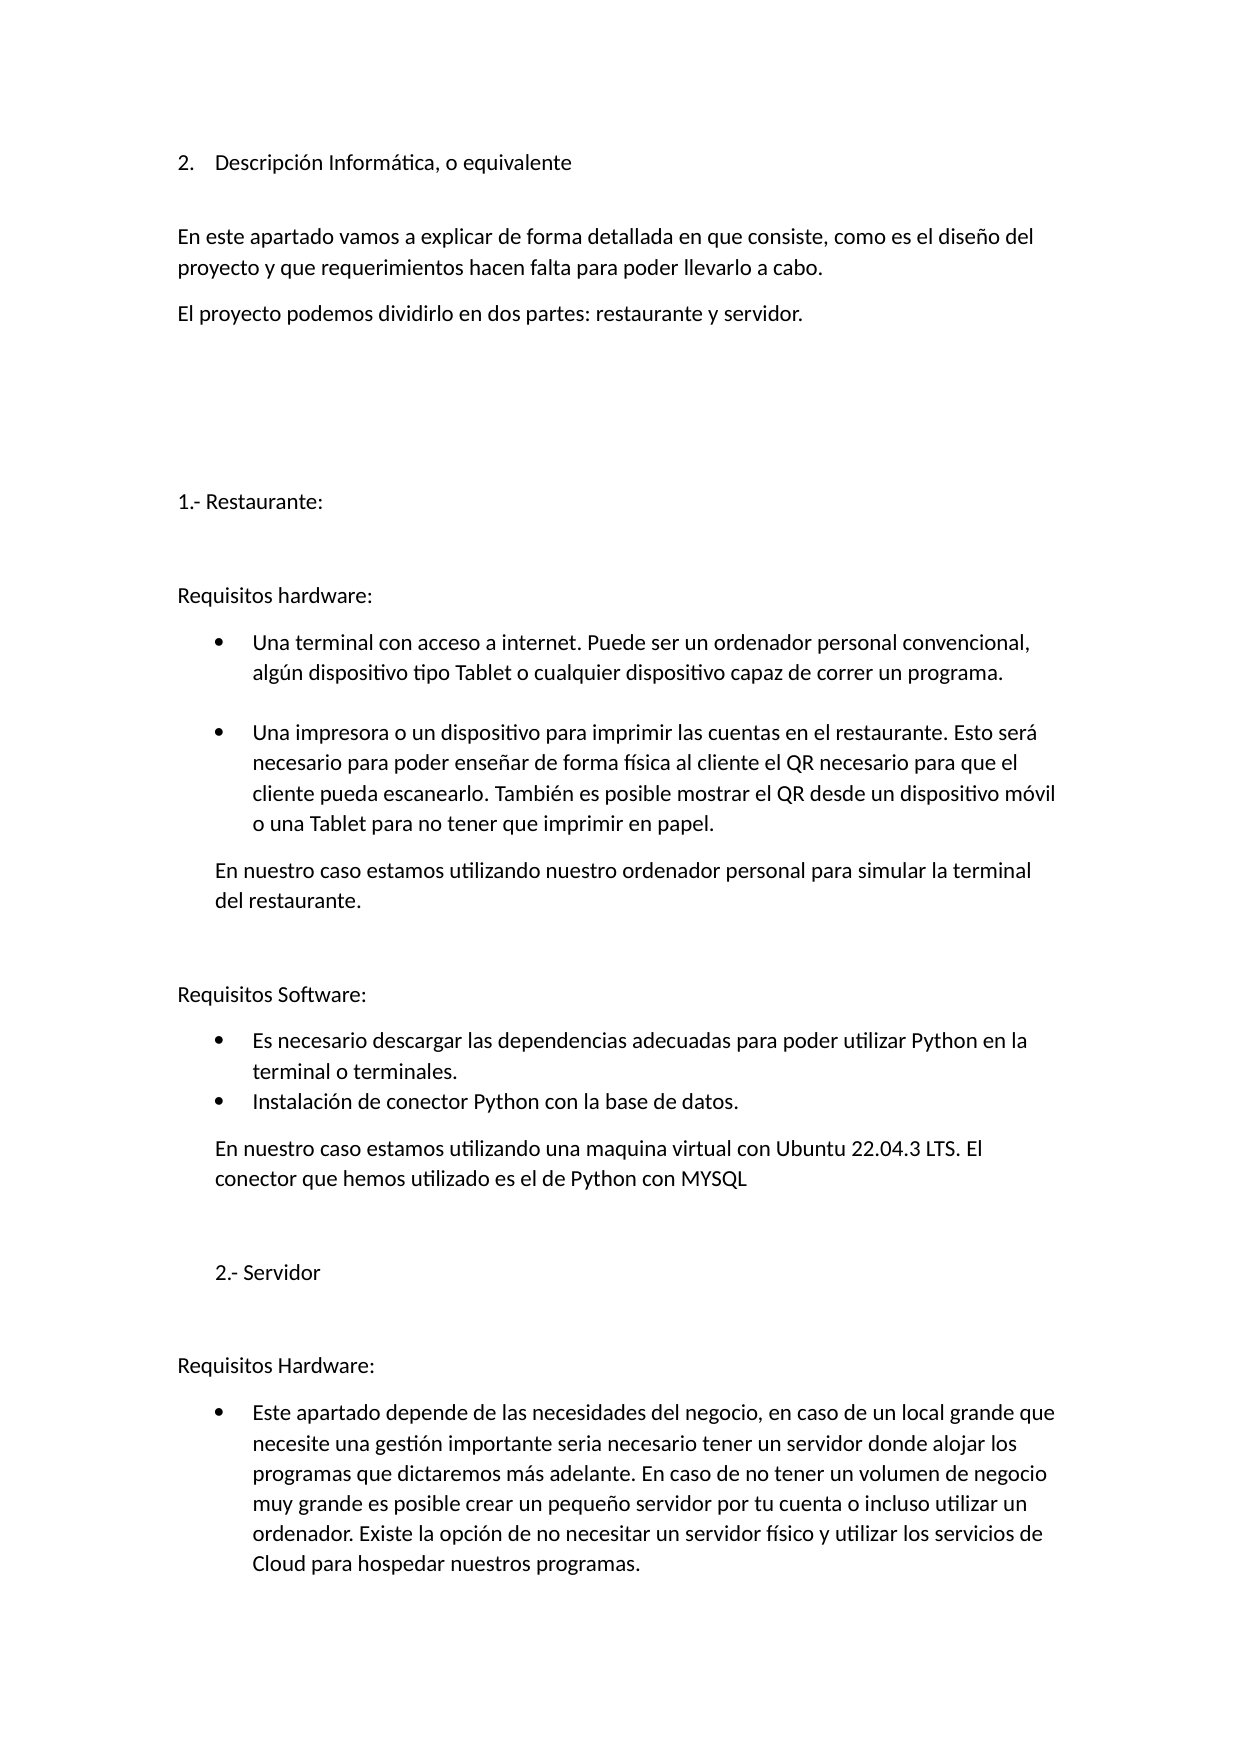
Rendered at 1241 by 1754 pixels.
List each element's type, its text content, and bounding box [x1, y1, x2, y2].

list Instalación de conector Python con la base de datos. [215, 1087, 1063, 1115]
text En este apartado vamos a explicar de forma detallada en que consiste, como es el diseño del proyecto y que requerimientos hacen falta para poder llevarlo a cabo. [177, 222, 1063, 281]
text En nuestro caso estamos utilizando una maquina virtual con Ubuntu 22.04.3 LTS. El conector que hemos utilizado es el de Python con MYSQL [215, 1134, 1063, 1192]
text 1.- Restaurante: [177, 487, 1063, 515]
text Requisitos Hardware: [177, 1352, 1063, 1380]
text 2.- Servidor [215, 1258, 1063, 1286]
list Es necesario descargar las dependencias adecuadas para poder utilizar Python en la terminal o terminales. [215, 1027, 1063, 1085]
list Una terminal con acceso a internet. Puede ser un ordenador personal convencional, algún dispositivo tipo Tablet o cualquier dispositivo capaz de correr un programa. [215, 628, 1063, 686]
list Una impresora o un dispositivo para imprimir las cuentas en el restaurante. Esto será necesario para poder enseñar de forma física al cliente el QR necesario para que el cliente pueda escanearlo. También es posible mostrar el QR desde un dispositivo móvil o una Tablet para no tener que imprimir en papel. [215, 718, 1063, 837]
text Requisitos hardware: [177, 581, 1063, 609]
text El proyecto podemos dividirlo en dos partes: restaurante y servidor. [177, 299, 1063, 328]
text En nuestro caso estamos utilizando nuestro ordenador personal para simular la terminal del restaurante. [215, 856, 1063, 914]
text Requisitos Software: [177, 980, 1063, 1008]
list Descripción Informática, o equivalente [177, 148, 1063, 176]
list Este apartado depende de las necesidades del negocio, en caso de un local grande que necesite una gestión importante seria necesario tener un servidor donde alojar los programas que dictaremos más adelante. En caso de no tener un volumen de negocio muy grande es posible crear un pequeño servidor por tu cuenta o incluso utilizar un ordenador. Existe la opción de no necesitar un servidor físico y utilizar los servicios de Cloud para hospedar nuestros programas. [215, 1398, 1063, 1578]
